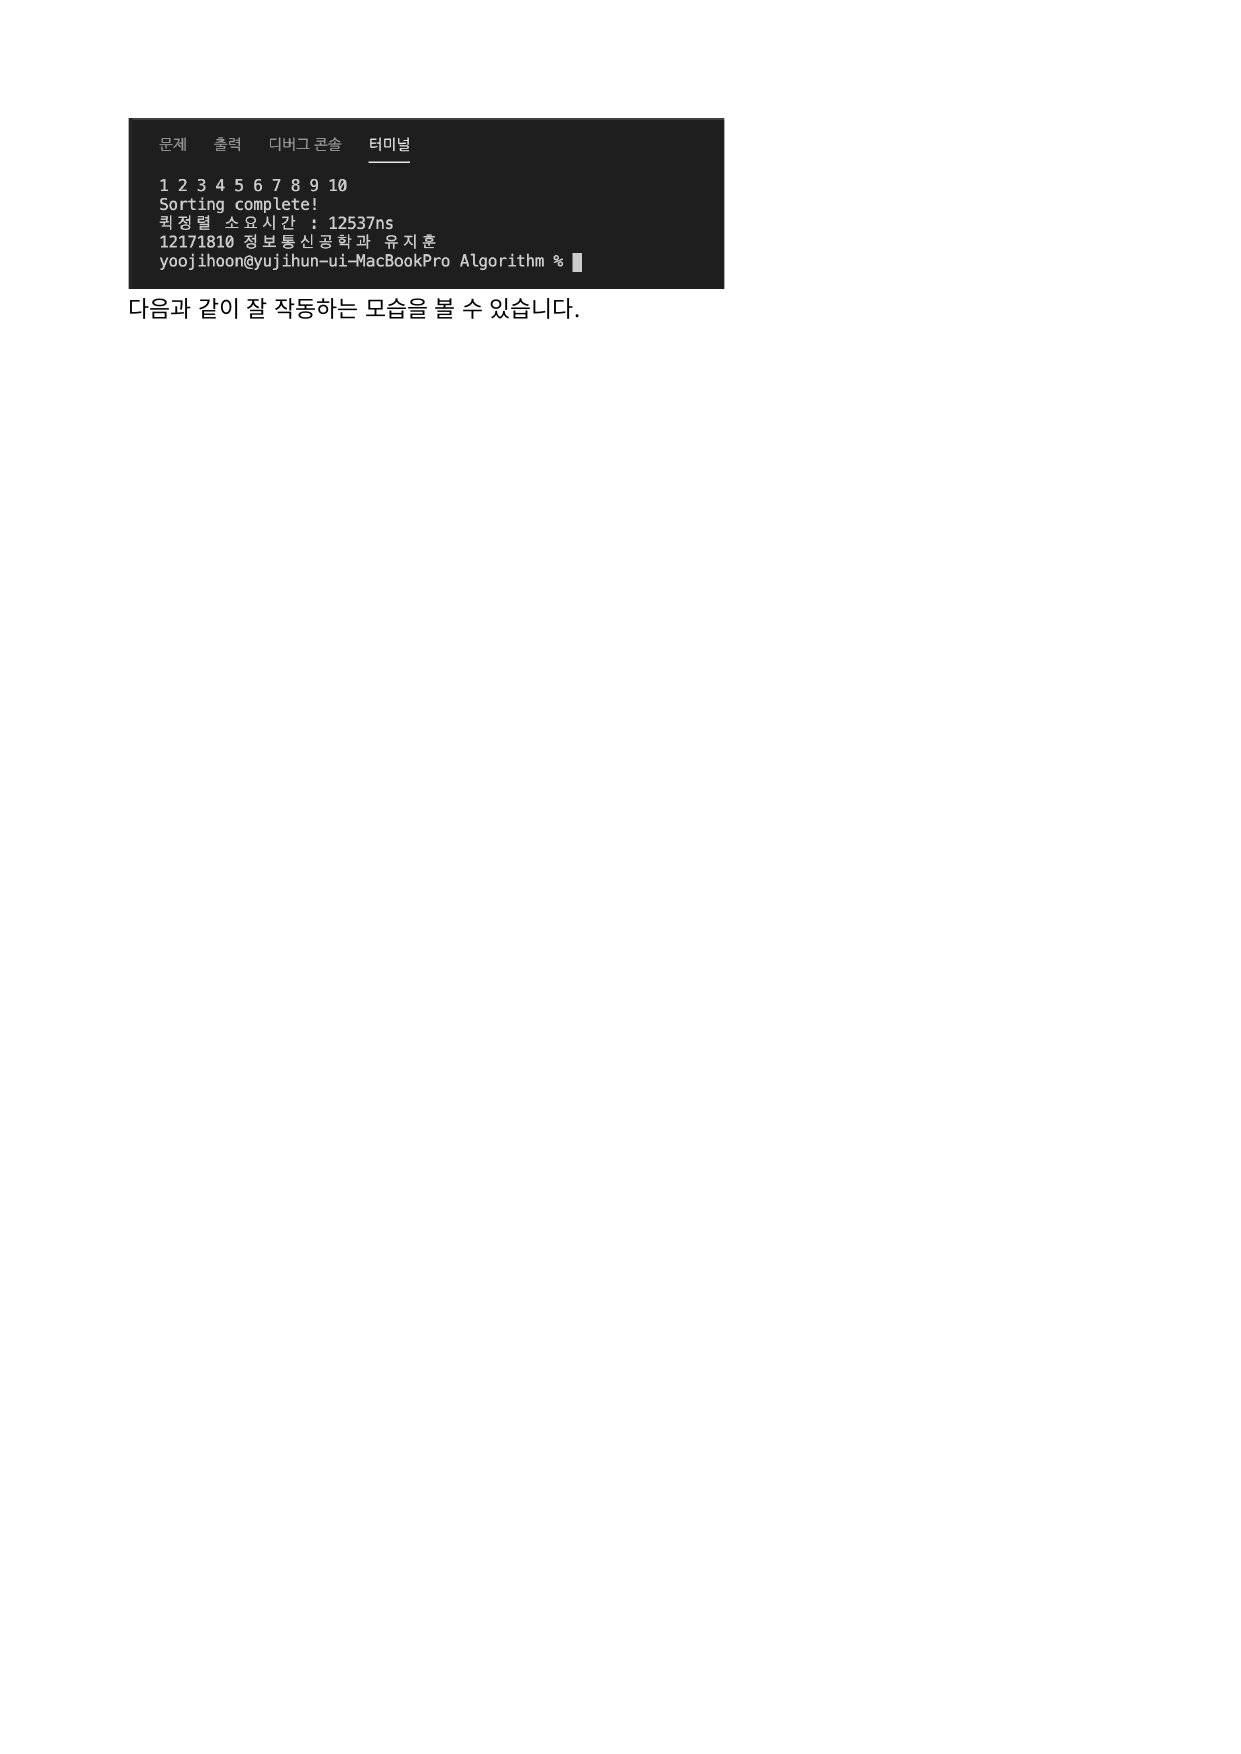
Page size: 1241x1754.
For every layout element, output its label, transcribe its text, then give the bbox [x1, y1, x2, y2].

picture [128, 118, 725, 289]
text 다음과 같이 잘 작동하는 모습을 볼 수 있습니다. [87, 291, 1122, 324]
